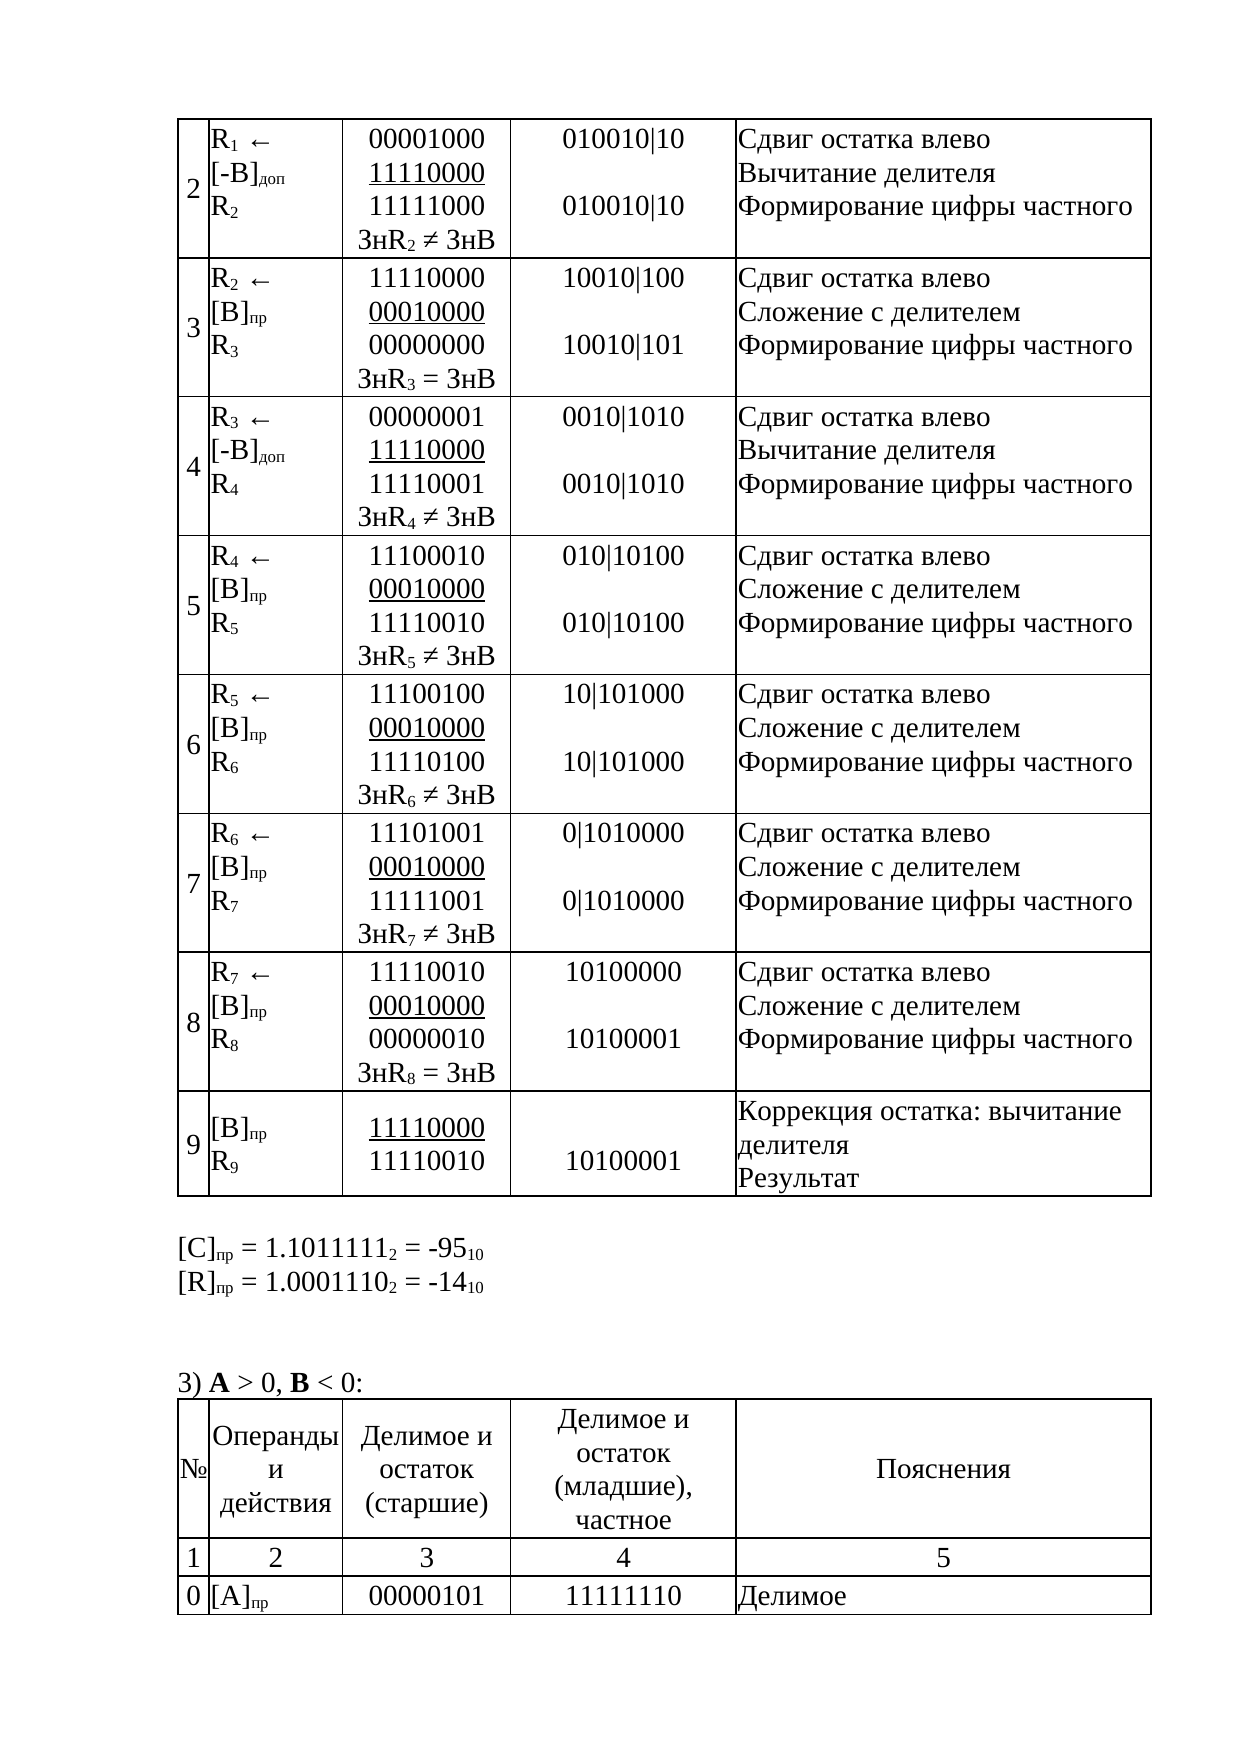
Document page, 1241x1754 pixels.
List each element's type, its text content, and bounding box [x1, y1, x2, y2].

table_cell 010|10100 010|10100 [511, 536, 735, 673]
table_cell 6 [179, 675, 208, 812]
table_cell 4 [511, 1539, 735, 1575]
table_cell 00000001 11110000 11110001 ЗнR4 ≠ ЗнB [343, 397, 510, 535]
table_cell 2 [210, 1539, 342, 1575]
table_header Делимое и остаток (старшие) [343, 1400, 510, 1537]
table_cell 8 [179, 953, 208, 1090]
table_cell 9 [179, 1092, 208, 1195]
table_cell 00000101 [343, 1577, 510, 1613]
table_cell R7 ← [B]пр R8 [210, 953, 342, 1090]
table_cell 11100010 00010000 11110010 ЗнR5 ≠ ЗнB [343, 536, 510, 673]
table_cell 11110000 00010000 00000000 ЗнR3 = ЗнB [343, 259, 510, 396]
table_cell R2 ← [B]пр R3 [210, 259, 342, 396]
table_cell 10100001 [511, 1092, 735, 1195]
table_cell 7 [179, 814, 208, 951]
table_cell Сдвиг остатка влево Сложение с делителем Формирование цифры частного [737, 259, 1150, 396]
table_cell Сдвиг остатка влево Вычитание делителя Формирование цифры частного [737, 120, 1150, 257]
table_header Делимое и остаток (младшие), частное [511, 1400, 735, 1537]
table_cell 5 [179, 536, 208, 673]
table_cell 11101001 00010000 11111001 ЗнR7 ≠ ЗнB [343, 814, 510, 951]
table_cell 00001000 11110000 11111000 ЗнR2 ≠ ЗнB [343, 120, 510, 257]
table_cell 0010|1010 0010|1010 [511, 397, 735, 535]
table_cell 11111110 [511, 1577, 735, 1613]
table_cell 0 [179, 1577, 208, 1613]
table_cell 5 [737, 1539, 1150, 1575]
table_cell 010010|10 010010|10 [511, 120, 735, 257]
table_cell R1 ← [-B]доп R2 [210, 120, 342, 257]
table_cell 10100000 10100001 [511, 953, 735, 1090]
table_cell Делимое [737, 1577, 1150, 1613]
table_cell 3 [179, 259, 208, 396]
table_header Пояснения [737, 1400, 1150, 1537]
table_cell [A]пр [210, 1577, 342, 1613]
table_cell [B]пр R9 [210, 1092, 342, 1195]
table_cell 11100100 00010000 11110100 ЗнR6 ≠ ЗнB [343, 675, 510, 812]
table_cell 2 [179, 120, 208, 257]
table_cell 10|101000 10|101000 [511, 675, 735, 812]
table_cell Сдвиг остатка влево Вычитание делителя Формирование цифры частного [737, 397, 1150, 535]
table_cell R6 ← [B]пр R7 [210, 814, 342, 951]
table_cell Сдвиг остатка влево Сложение с делителем Формирование цифры частного [737, 675, 1150, 812]
table_cell 11110010 00010000 00000010 ЗнR8 = ЗнB [343, 953, 510, 1090]
table_header № [179, 1400, 208, 1537]
table_cell Сдвиг остатка влево Сложение с делителем Формирование цифры частного [737, 536, 1150, 673]
table_cell 1 [179, 1539, 208, 1575]
text [C]пр = 1.10111112 = -9510 [R]пр = 1.00011102 = -1410 3) A > 0, B < 0: [177, 1197, 1152, 1398]
table_cell 3 [343, 1539, 510, 1575]
table_header Операнды и действия [210, 1400, 342, 1537]
table_cell R4 ← [B]пр R5 [210, 536, 342, 673]
table_cell 10010|100 10010|101 [511, 259, 735, 396]
table_cell Сдвиг остатка влево Сложение с делителем Формирование цифры частного [737, 814, 1150, 951]
table_cell R3 ← [-B]доп R4 [210, 397, 342, 535]
table_cell R5 ← [B]пр R6 [210, 675, 342, 812]
table_cell Коррекция остатка: вычитание делителя Результат [737, 1092, 1150, 1195]
table_cell 11110000 11110010 [343, 1092, 510, 1195]
table_cell Сдвиг остатка влево Сложение с делителем Формирование цифры частного [737, 953, 1150, 1090]
table_cell 0|1010000 0|1010000 [511, 814, 735, 951]
table_cell 4 [179, 397, 208, 535]
